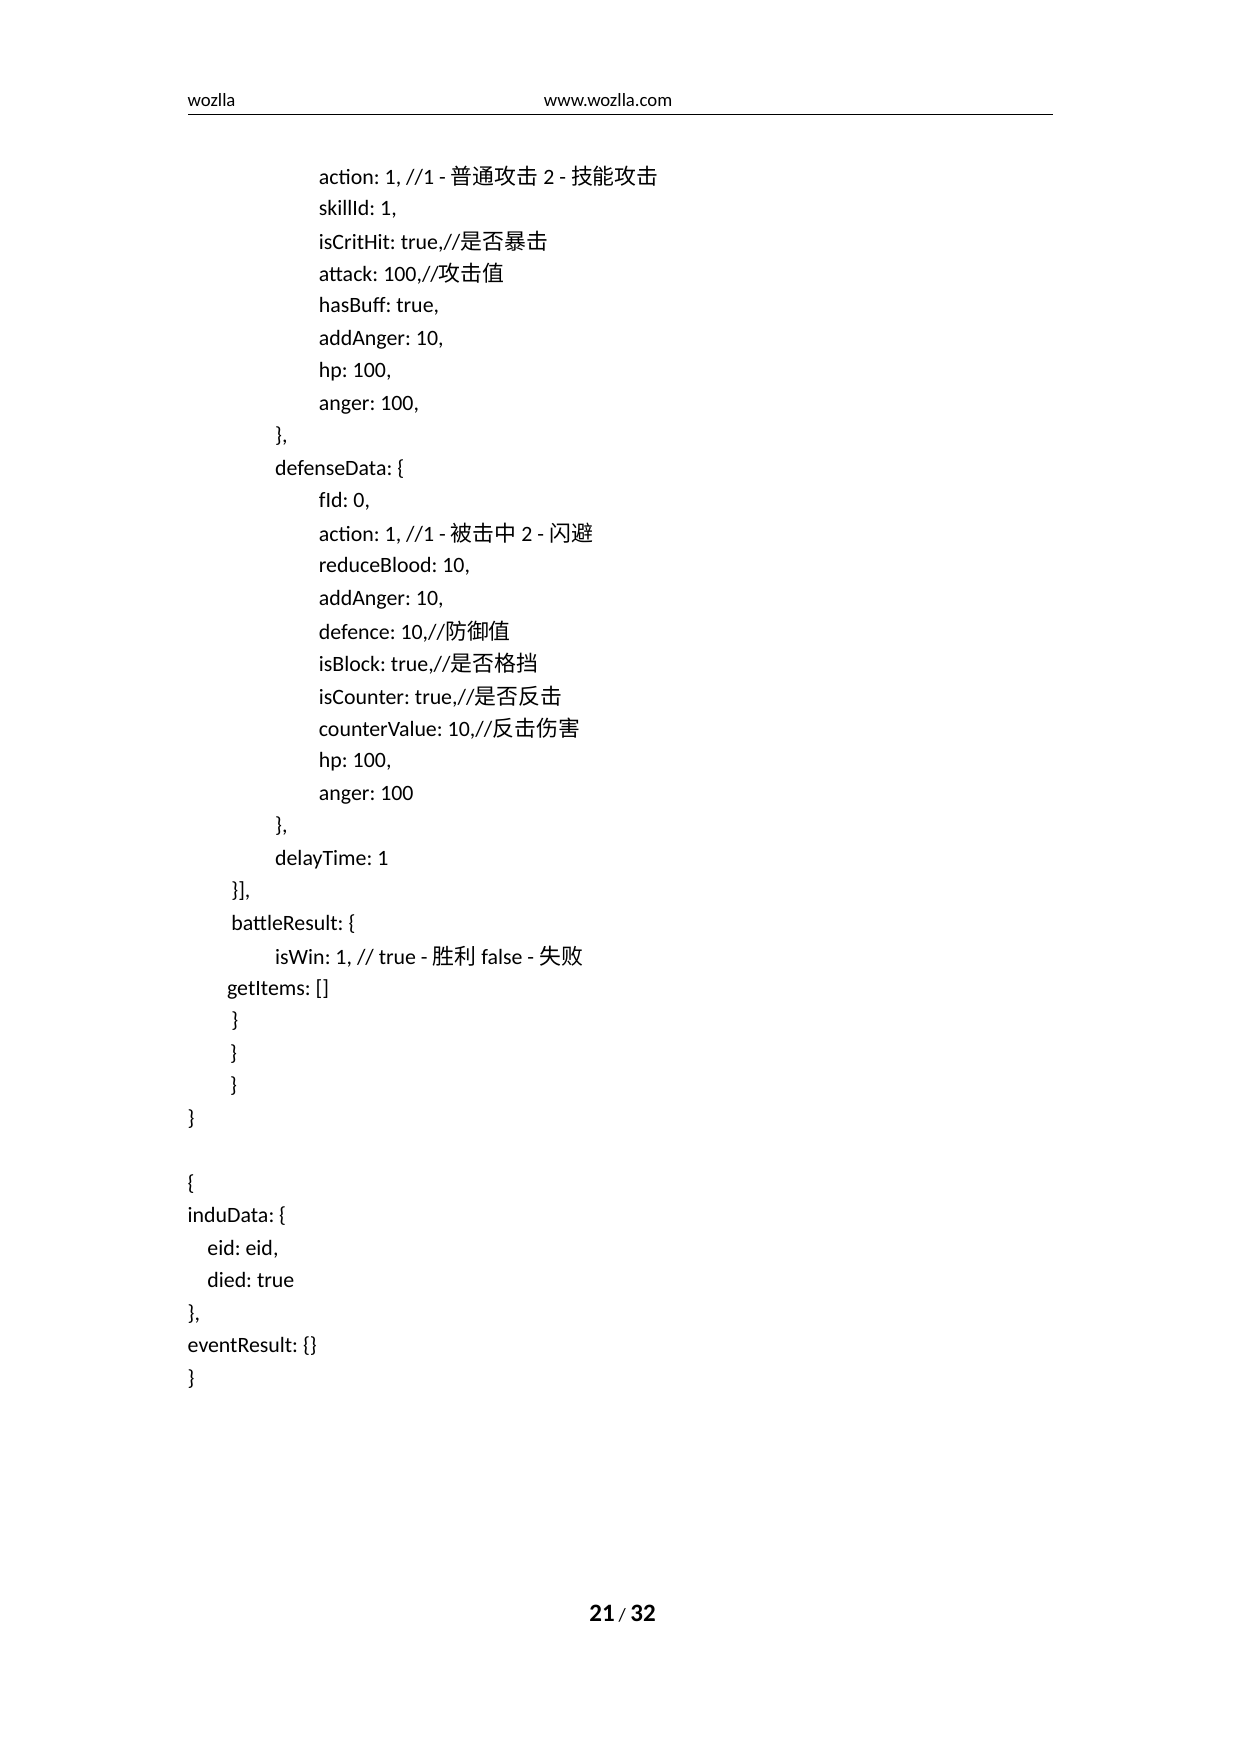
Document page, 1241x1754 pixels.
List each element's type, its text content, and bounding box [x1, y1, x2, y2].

text isBlock: true,//是否格挡 [187, 646, 1053, 678]
text isWin: 1, // true - 胜利 false - 失败 [187, 938, 1053, 971]
text getItems: [] [187, 971, 1053, 1003]
text }, [187, 808, 1053, 841]
text action: 1, //1 - 被击中 2 - 闪避 [187, 516, 1053, 548]
text hasBuff: true, [187, 288, 1053, 321]
text eid: eid, [187, 1231, 1053, 1263]
text addAnger: 10, [187, 581, 1053, 613]
text hp: 100, [187, 743, 1053, 776]
text } [187, 1361, 1053, 1393]
text delayTime: 1 [187, 841, 1053, 873]
text defenseData: { [187, 451, 1053, 483]
text } [187, 1101, 1053, 1133]
text } [187, 1036, 1053, 1068]
text reduceBlood: 10, [187, 548, 1053, 581]
text }, [187, 1296, 1053, 1328]
text fId: 0, [187, 483, 1053, 516]
text isCritHit: true,//是否暴击 [187, 223, 1053, 256]
text skillId: 1, [187, 191, 1053, 223]
text induData: { [187, 1198, 1053, 1231]
text }], [187, 873, 1053, 906]
text hp: 100, [187, 353, 1053, 386]
text }, [187, 418, 1053, 451]
text addAnger: 10, [187, 321, 1053, 353]
text } [187, 1068, 1053, 1101]
text died: true [187, 1263, 1053, 1296]
text action: 1, //1 - 普通攻击 2 - 技能攻击 [187, 158, 1053, 191]
text defence: 10,//防御值 [187, 613, 1053, 646]
text { [187, 1166, 1053, 1198]
text eventResult: {} [187, 1328, 1053, 1361]
text attack: 100,//攻击值 [187, 256, 1053, 288]
text anger: 100 [187, 776, 1053, 808]
text } [187, 1003, 1053, 1036]
text battleResult: { [187, 906, 1053, 938]
text counterValue: 10,//反击伤害 [187, 711, 1053, 743]
text anger: 100, [187, 386, 1053, 418]
text isCounter: true,//是否反击 [187, 678, 1053, 711]
